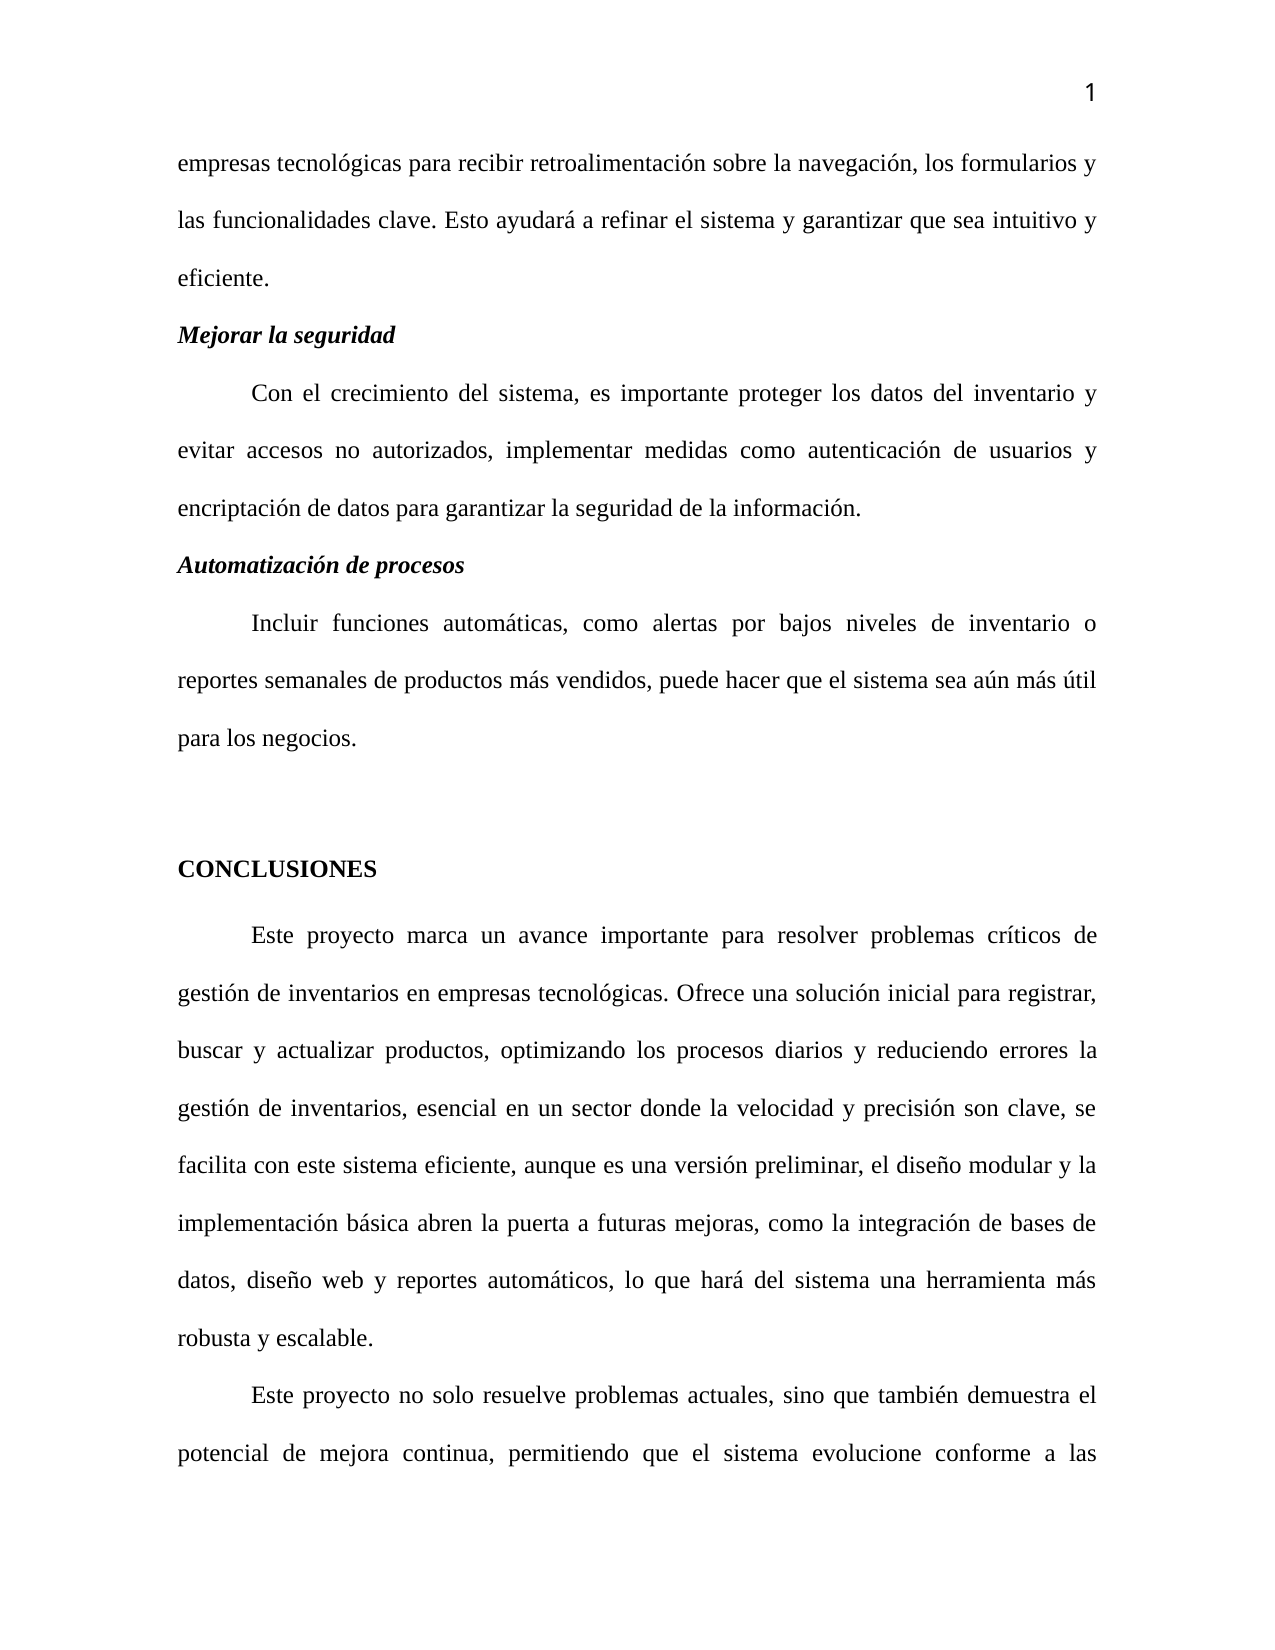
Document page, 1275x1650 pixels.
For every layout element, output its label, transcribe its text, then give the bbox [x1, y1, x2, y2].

subtitle Mejorar la seguridad [177, 320, 1098, 349]
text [177, 1380, 1098, 1466]
subtitle Automatización de procesos [177, 550, 1098, 579]
text Incluir funciones automáticas, como alertas por bajos niveles de inventario o reportes semanales de productos más vendidos, puede hacer que el sistema sea aún más útil para los negocios. [177, 608, 1098, 751]
subtitle CONCLUSIONES [177, 854, 1098, 883]
text Con el crecimiento del sistema, es importante proteger los datos del inventario y evitar accesos no autorizados, implementar medidas como autenticación de usuarios y encriptación de datos para garantizar la seguridad de la información. [177, 378, 1098, 521]
text Este proyecto marca un avance importante para resolver problemas críticos de gestión de inventarios en empresas tecnológicas. Ofrece una solución inicial para registrar, buscar y actualizar productos, optimizando los procesos diarios y reduciendo errores la gestión de inventarios, esencial en un sector donde la velocidad y precisión son clave, se facilita con este sistema eficiente, aunque es una versión preliminar, el diseño modular y la implementación básica abren la puerta a futuras mejoras, como la integración de bases de datos, diseño web y reportes automáticos, lo que hará del sistema una herramienta más robusta y escalable. [177, 920, 1098, 1351]
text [177, 148, 1098, 291]
